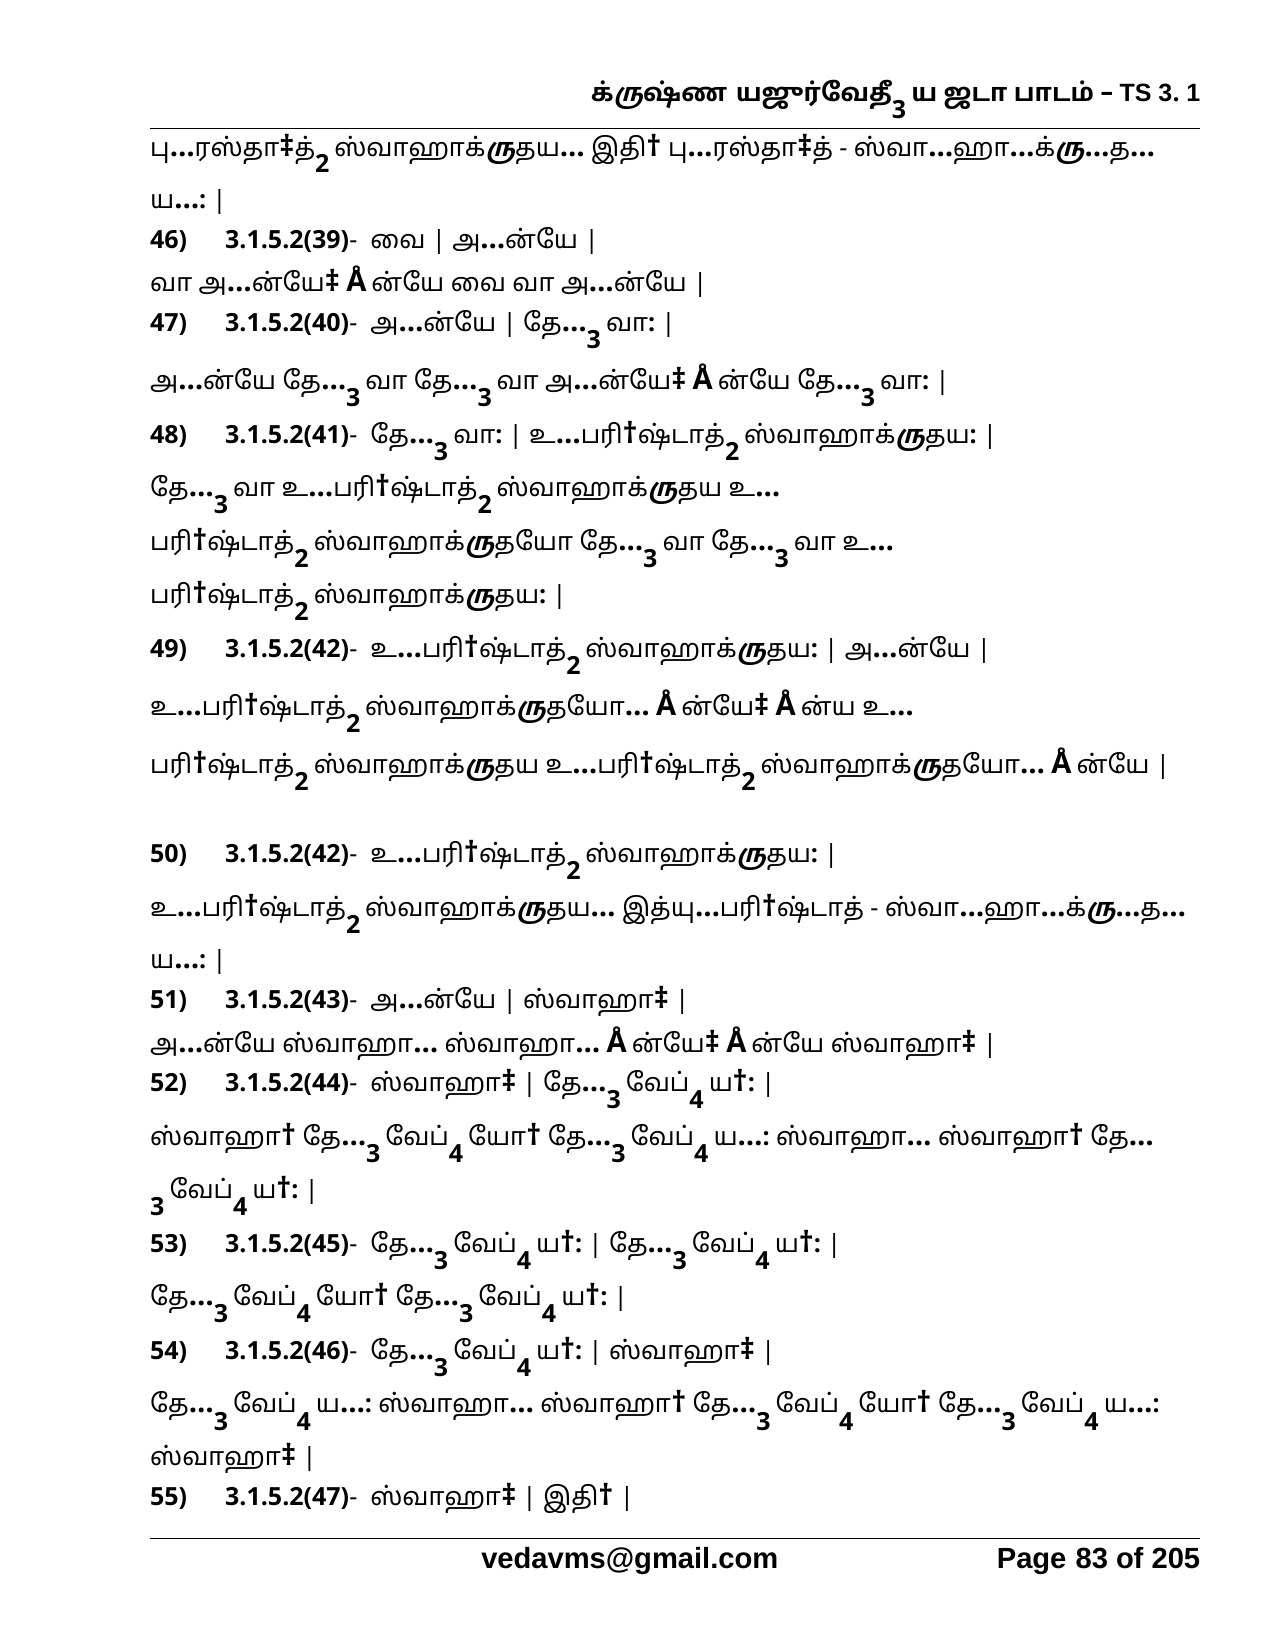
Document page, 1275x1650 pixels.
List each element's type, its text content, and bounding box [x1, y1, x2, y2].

text 47) 3.1.5.2(40)- அ…ன்யே | தே…3வா: | [150, 305, 1200, 356]
text அ…ன்யே ஸ்வாஹா… ஸ்வாஹா… Åன்யே‡ Åன்யே ஸ்வாஹா‡ | [150, 1021, 1200, 1063]
text அ…ன்யே தே…3வா தே…3வா அ…ன்யே‡ Åன்யே தே…3வா: | [150, 358, 1200, 414]
text பு…ரஸ்தா‡த்2ஸ்வாஹாக்ருதய… இதி† பு…ரஸ்தா‡த் - ஸ்வா…ஹா…க்ரு…த…ய…: | [150, 129, 1200, 219]
text 48) 3.1.5.2(41)- தே…3வா: | உ…பரி†ஷ்டாத்2ஸ்வாஹாக்ருதய: | [150, 416, 1200, 467]
text 55) 3.1.5.2(47)- ஸ்வாஹா‡ | இதி† | [150, 1478, 1200, 1516]
text தே…3வா உ…பரி†ஷ்டாத்2ஸ்வாஹாக்ருதய உ…பரி†ஷ்டாத்2ஸ்வாஹாக்ருதயோ தே…3வா தே…3வா உ…பரி†ஷ்டாத்2ஸ்வாஹாக்ருதய: | [150, 470, 1200, 628]
text 50) 3.1.5.2(42)- உ…பரி†ஷ்டாத்2ஸ்வாஹாக்ருதய: | [150, 836, 1200, 887]
text 51) 3.1.5.2(43)- அ…ன்யே | ஸ்வாஹா‡ | [150, 982, 1200, 1019]
text ஸ்வாஹா† தே…3வேப்4யோ† தே…3வேப்4ய…: ஸ்வாஹா… ஸ்வாஹா† தே…3வேப்4ய†: | [150, 1118, 1200, 1223]
text 46) 3.1.5.2(39)- வை | அ…ன்யே | [150, 221, 1200, 259]
text தே…3வேப்4யோ† தே…3வேப்4ய†: | [150, 1279, 1200, 1330]
text உ…பரி†ஷ்டாத்2ஸ்வாஹாக்ருதயோ… Åன்யே‡ Åன்ய உ…பரி†ஷ்டாத்2ஸ்வாஹாக்ருதய உ…பரி†ஷ்டாத்2ஸ்வாஹாக்ருதயோ… Åன்யே | [150, 684, 1200, 797]
text 53) 3.1.5.2(45)- தே…3வேப்4ய†: | தே…3வேப்4ய†: | [150, 1226, 1200, 1277]
text வா அ…ன்யே‡ Åன்யே வை வா அ…ன்யே | [150, 261, 1200, 303]
text உ…பரி†ஷ்டாத்2ஸ்வாஹாக்ருதய… இத்யு…பரி†ஷ்டாத் - ஸ்வா…ஹா…க்ரு…த…ய…: | [150, 889, 1200, 980]
text தே…3வேப்4ய…: ஸ்வாஹா… ஸ்வாஹா† தே…3வேப்4யோ† தே…3வேப்4ய…: ஸ்வாஹா‡ | [150, 1386, 1200, 1476]
text 52) 3.1.5.2(44)- ஸ்வாஹா‡ | தே…3வேப்4ய†: | [150, 1065, 1200, 1116]
text 49) 3.1.5.2(42)- உ…பரி†ஷ்டாத்2ஸ்வாஹாக்ருதய: | அ…ன்யே | [150, 631, 1200, 682]
text 54) 3.1.5.2(46)- தே…3வேப்4ய†: | ஸ்வாஹா‡ | [150, 1333, 1200, 1384]
